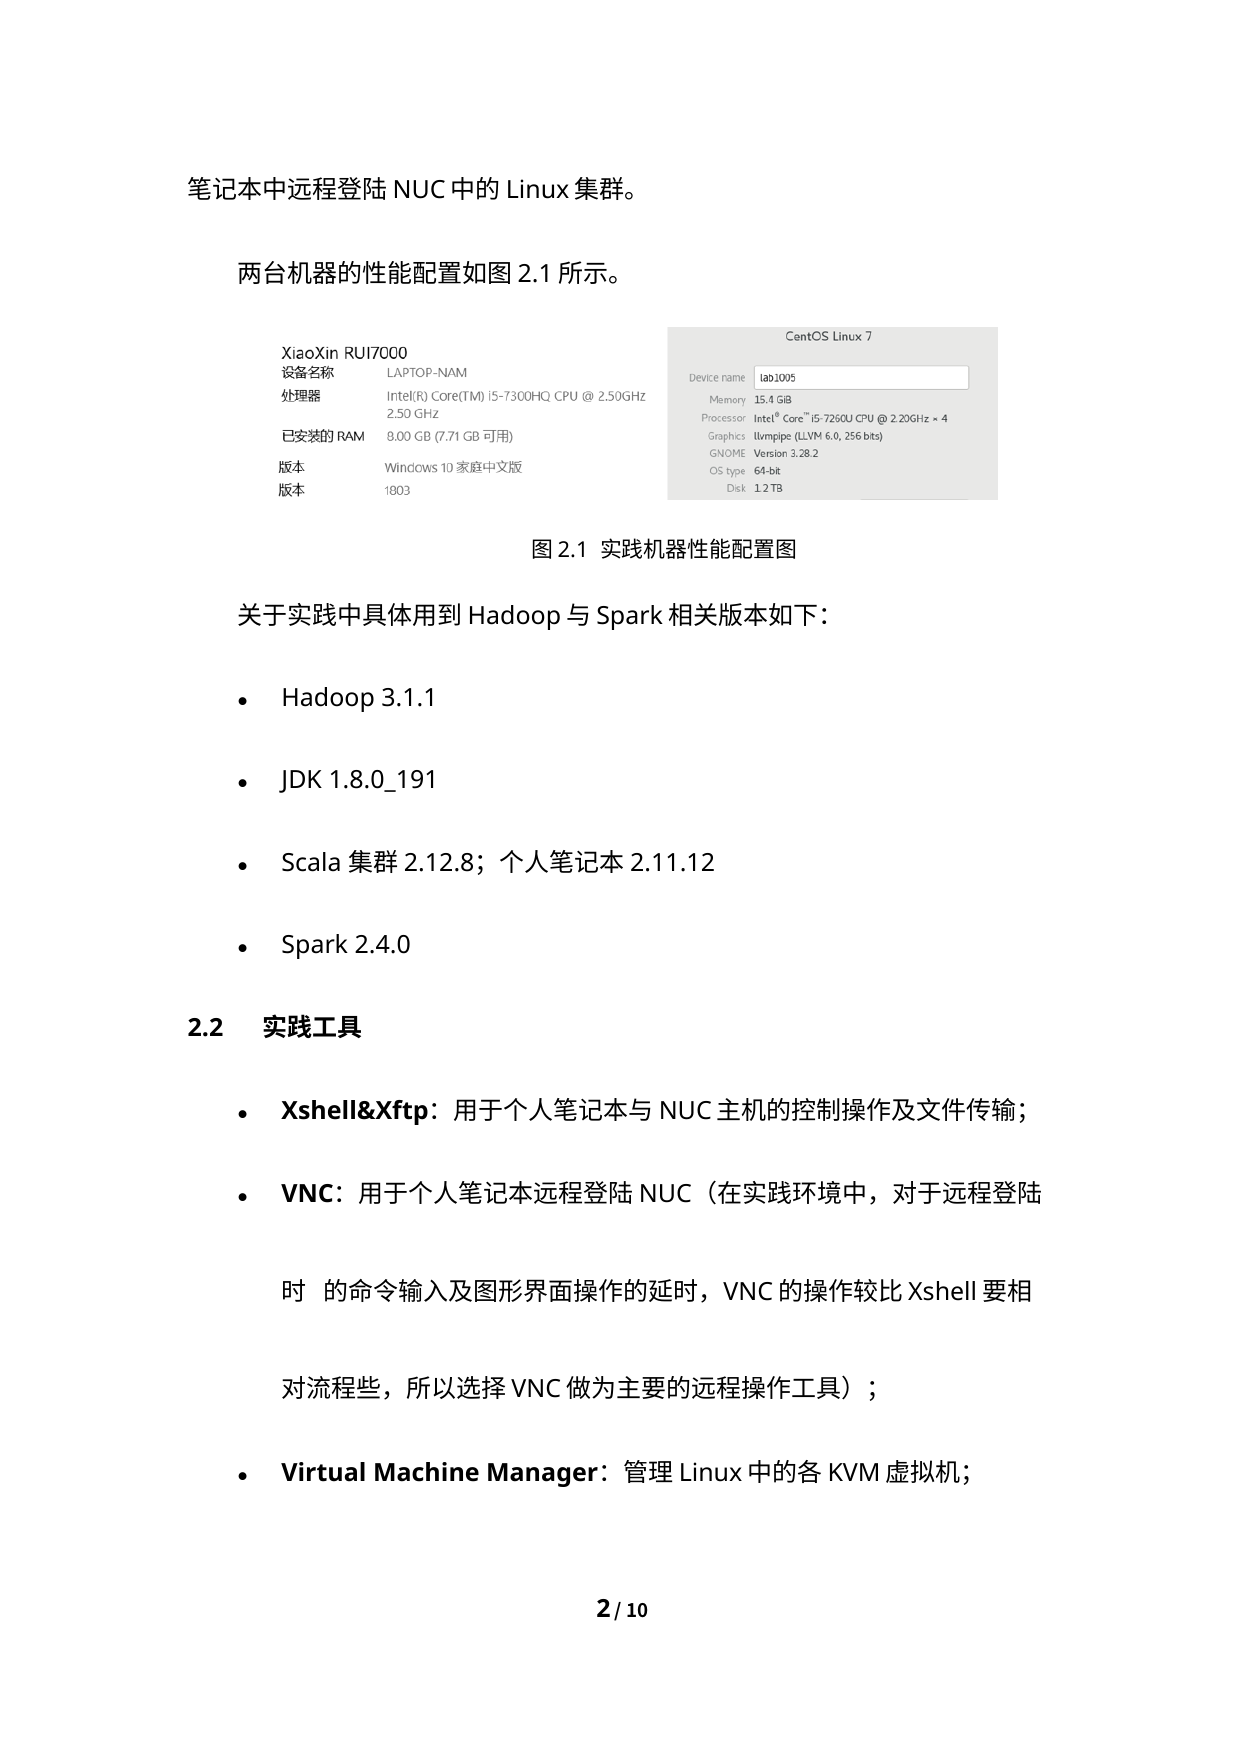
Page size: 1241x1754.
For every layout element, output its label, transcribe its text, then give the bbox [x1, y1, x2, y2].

list Spark 2.4.0 [237, 911, 1053, 976]
list Hadoop 3.1.1 [237, 664, 1053, 729]
picture [269, 321, 1015, 508]
list Xshell&Xftp：用于个人笔记本与NUC主机的控制操作及文件传输； [237, 1076, 1053, 1141]
list 关于实践中具体用到Hadoop与Spark相关版本如下： [187, 581, 1053, 646]
list VNC：用于个人笔记本远程登陆NUC（在实践环境中，对于远程登陆时 的命令输入及图形界面操作的延时，VNC的操作较比Xshell要相对流程些，所以选择VNC做为主要的远程操作工具）； [237, 1159, 1053, 1419]
list Scala 集群 2.12.8；个人笔记本 2.11.12 [237, 828, 1053, 893]
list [187, 156, 1053, 221]
list JDK 1.8.0_191 [237, 746, 1053, 811]
list 图2.1 实践机器性能配置图 [187, 532, 1053, 564]
list 实践工具 [187, 993, 1053, 1058]
list Virtual Machine Manager：管理Linux中的各KVM虚拟机； [237, 1438, 1053, 1503]
list 两台机器的性能配置如图2.1所示。 [187, 239, 1053, 304]
